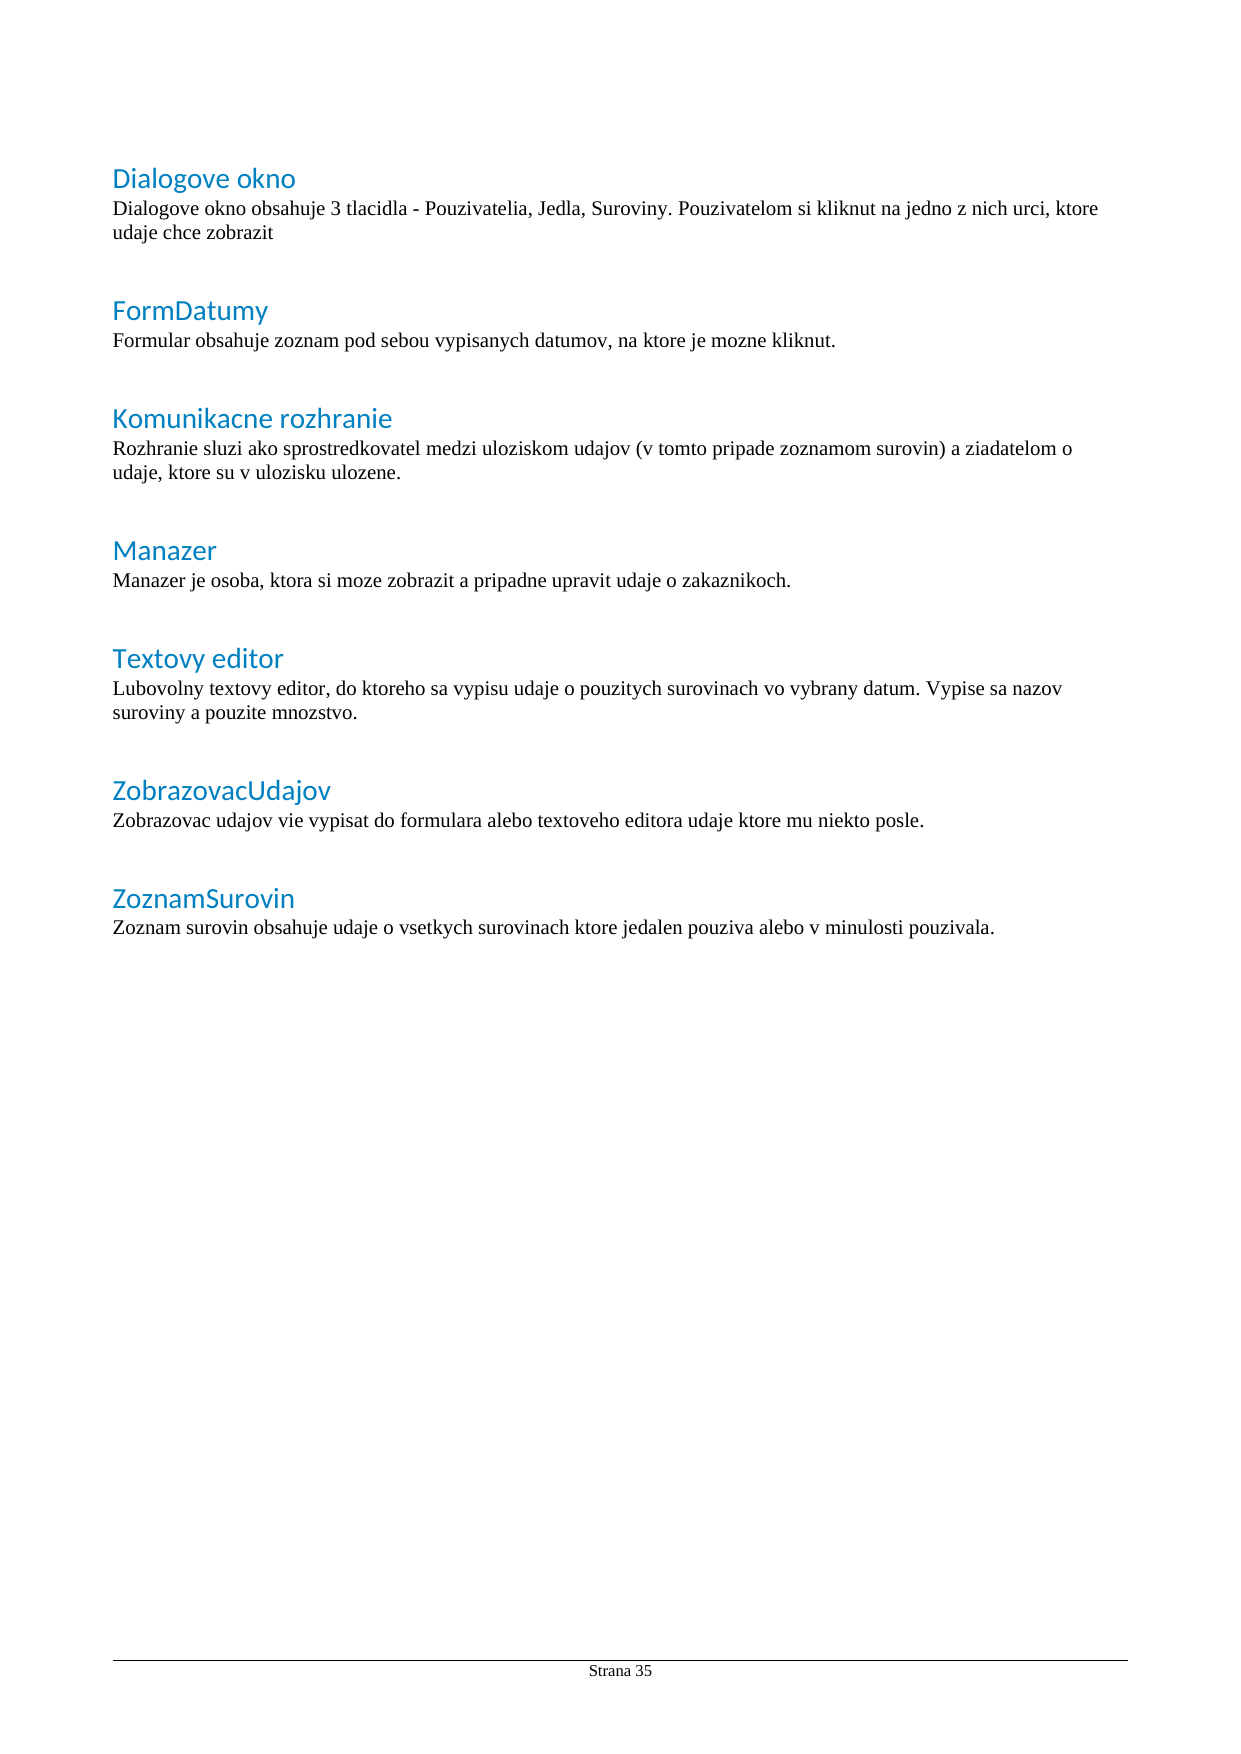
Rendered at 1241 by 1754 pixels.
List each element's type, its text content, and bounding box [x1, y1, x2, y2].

text Zoznam surovin obsahuje udaje o vsetkych surovinach ktore jedalen pouziva alebo v minulosti pouzivala. [112, 915, 1128, 939]
text Formular obsahuje zoznam pod sebou vypisanych datumov, na ktore je mozne kliknut. [112, 328, 1128, 352]
text ZoznamSurovin [112, 880, 1128, 915]
text ZobrazovacUdajov [112, 772, 1128, 807]
text Dialogove okno [112, 161, 1128, 196]
text Komunikacne rozhranie [112, 400, 1128, 436]
text FormDatumy [112, 292, 1128, 328]
text Textovy editor [112, 640, 1128, 676]
text Rozhranie sluzi ako sprostredkovatel medzi uloziskom udajov (v tomto pripade zoznamom surovin) a ziadatelom o udaje, ktore su v ulozisku ulozene. [112, 436, 1128, 484]
text Dialogove okno obsahuje 3 tlacidla - Pouzivatelia, Jedla, Suroviny. Pouzivatelom si kliknut na jedno z nich urci, ktore udaje chce zobrazit [112, 196, 1128, 244]
text Zobrazovac udajov vie vypisat do formulara alebo textoveho editora udaje ktore mu niekto posle. [112, 807, 1128, 832]
text Lubovolny textovy editor, do ktoreho sa vypisu udaje o pouzitych surovinach vo vybrany datum. Vypise sa nazov suroviny a pouzite mnozstvo. [112, 676, 1128, 724]
text Manazer je osoba, ktora si moze zobrazit a pripadne upravit udaje o zakaznikoch. [112, 568, 1128, 592]
text Manazer [112, 532, 1128, 568]
